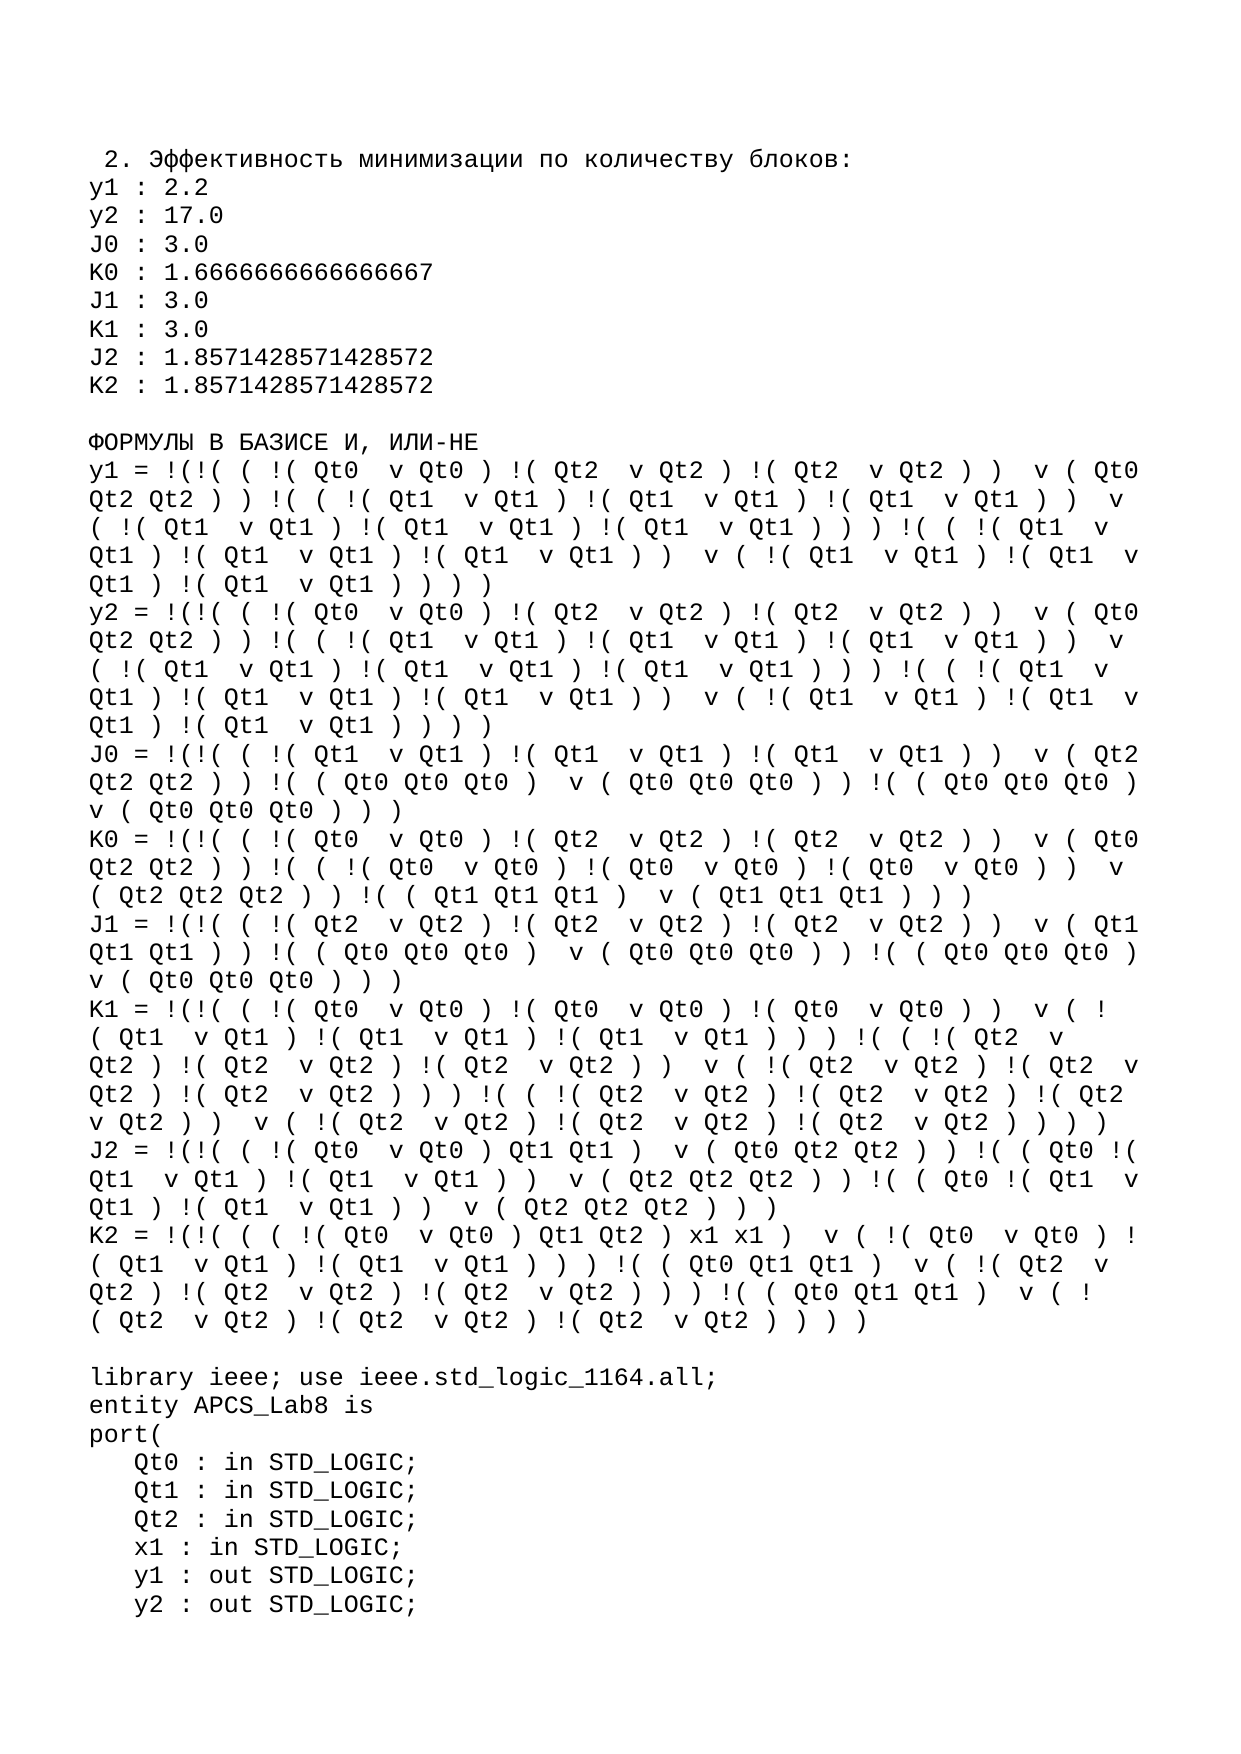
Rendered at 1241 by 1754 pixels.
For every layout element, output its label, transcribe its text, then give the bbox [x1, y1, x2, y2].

text port( [89, 1421, 1152, 1449]
text y1 = !(!( ( !( Qt0 v Qt0 ) !( Qt2 v Qt2 ) !( Qt2 v Qt2 ) ) v ( Qt0 Qt2 Qt2 ) ) !( ( !( Qt1 v Qt1 ) !( Qt1 v Qt1 ) !( Qt1 v Qt1 ) ) v ( !( Qt1 v Qt1 ) !( Qt1 v Qt1 ) !( Qt1 v Qt1 ) ) ) !( ( !( Qt1 v Qt1 ) !( Qt1 v Qt1 ) !( Qt1 v Qt1 ) ) v ( !( Qt1 v Qt1 ) !( Qt1 v Qt1 ) !( Qt1 v Qt1 ) ) ) ) [89, 458, 1152, 599]
text y1 : out STD_LOGIC; [89, 1563, 1152, 1591]
text J0 = !(!( ( !( Qt1 v Qt1 ) !( Qt1 v Qt1 ) !( Qt1 v Qt1 ) ) v ( Qt2 Qt2 Qt2 ) ) !( ( Qt0 Qt0 Qt0 ) v ( Qt0 Qt0 Qt0 ) ) !( ( Qt0 Qt0 Qt0 ) v ( Qt0 Qt0 Qt0 ) ) ) [89, 741, 1152, 826]
text library ieee; use ieee.std_logic_1164.all; [89, 1364, 1152, 1393]
text K0 : 1.6666666666666667 [89, 259, 1152, 288]
text J0 : 3.0 [89, 231, 1152, 259]
text J2 : 1.8571428571428572 [89, 344, 1152, 373]
text y2 : out STD_LOGIC; [89, 1591, 1152, 1619]
text J1 : 3.0 [89, 288, 1152, 316]
text J1 = !(!( ( !( Qt2 v Qt2 ) !( Qt2 v Qt2 ) !( Qt2 v Qt2 ) ) v ( Qt1 Qt1 Qt1 ) ) !( ( Qt0 Qt0 Qt0 ) v ( Qt0 Qt0 Qt0 ) ) !( ( Qt0 Qt0 Qt0 ) v ( Qt0 Qt0 Qt0 ) ) ) [89, 911, 1152, 996]
text x1 : in STD_LOGIC; [89, 1534, 1152, 1563]
text K2 : 1.8571428571428572 [89, 373, 1152, 401]
text J2 = !(!( ( !( Qt0 v Qt0 ) Qt1 Qt1 ) v ( Qt0 Qt2 Qt2 ) ) !( ( Qt0 !( Qt1 v Qt1 ) !( Qt1 v Qt1 ) ) v ( Qt2 Qt2 Qt2 ) ) !( ( Qt0 !( Qt1 v Qt1 ) !( Qt1 v Qt1 ) ) v ( Qt2 Qt2 Qt2 ) ) ) [89, 1138, 1152, 1223]
text K0 = !(!( ( !( Qt0 v Qt0 ) !( Qt2 v Qt2 ) !( Qt2 v Qt2 ) ) v ( Qt0 Qt2 Qt2 ) ) !( ( !( Qt0 v Qt0 ) !( Qt0 v Qt0 ) !( Qt0 v Qt0 ) ) v ( Qt2 Qt2 Qt2 ) ) !( ( Qt1 Qt1 Qt1 ) v ( Qt1 Qt1 Qt1 ) ) ) [89, 826, 1152, 911]
text y1 : 2.2 [89, 174, 1152, 203]
text K1 : 3.0 [89, 316, 1152, 344]
text ФОРМУЛЫ В БАЗИСЕ И, ИЛИ-НЕ [89, 429, 1152, 458]
text 2. Эффективность минимизации по количеству блоков: [89, 146, 1152, 174]
text Qt2 : in STD_LOGIC; [89, 1506, 1152, 1534]
text Qt0 : in STD_LOGIC; [89, 1449, 1152, 1478]
text K1 = !(!( ( !( Qt0 v Qt0 ) !( Qt0 v Qt0 ) !( Qt0 v Qt0 ) ) v ( !( Qt1 v Qt1 ) !( Qt1 v Qt1 ) !( Qt1 v Qt1 ) ) ) !( ( !( Qt2 v Qt2 ) !( Qt2 v Qt2 ) !( Qt2 v Qt2 ) ) v ( !( Qt2 v Qt2 ) !( Qt2 v Qt2 ) !( Qt2 v Qt2 ) ) ) !( ( !( Qt2 v Qt2 ) !( Qt2 v Qt2 ) !( Qt2 v Qt2 ) ) v ( !( Qt2 v Qt2 ) !( Qt2 v Qt2 ) !( Qt2 v Qt2 ) ) ) ) [89, 996, 1152, 1138]
text K2 = !(!( ( ( !( Qt0 v Qt0 ) Qt1 Qt2 ) x1 x1 ) v ( !( Qt0 v Qt0 ) !( Qt1 v Qt1 ) !( Qt1 v Qt1 ) ) ) !( ( Qt0 Qt1 Qt1 ) v ( !( Qt2 v Qt2 ) !( Qt2 v Qt2 ) !( Qt2 v Qt2 ) ) ) !( ( Qt0 Qt1 Qt1 ) v ( !( Qt2 v Qt2 ) !( Qt2 v Qt2 ) !( Qt2 v Qt2 ) ) ) ) [89, 1223, 1152, 1336]
text entity APCS_Lab8 is [89, 1393, 1152, 1421]
text y2 = !(!( ( !( Qt0 v Qt0 ) !( Qt2 v Qt2 ) !( Qt2 v Qt2 ) ) v ( Qt0 Qt2 Qt2 ) ) !( ( !( Qt1 v Qt1 ) !( Qt1 v Qt1 ) !( Qt1 v Qt1 ) ) v ( !( Qt1 v Qt1 ) !( Qt1 v Qt1 ) !( Qt1 v Qt1 ) ) ) !( ( !( Qt1 v Qt1 ) !( Qt1 v Qt1 ) !( Qt1 v Qt1 ) ) v ( !( Qt1 v Qt1 ) !( Qt1 v Qt1 ) !( Qt1 v Qt1 ) ) ) ) [89, 599, 1152, 741]
text Qt1 : in STD_LOGIC; [89, 1478, 1152, 1506]
text y2 : 17.0 [89, 203, 1152, 231]
